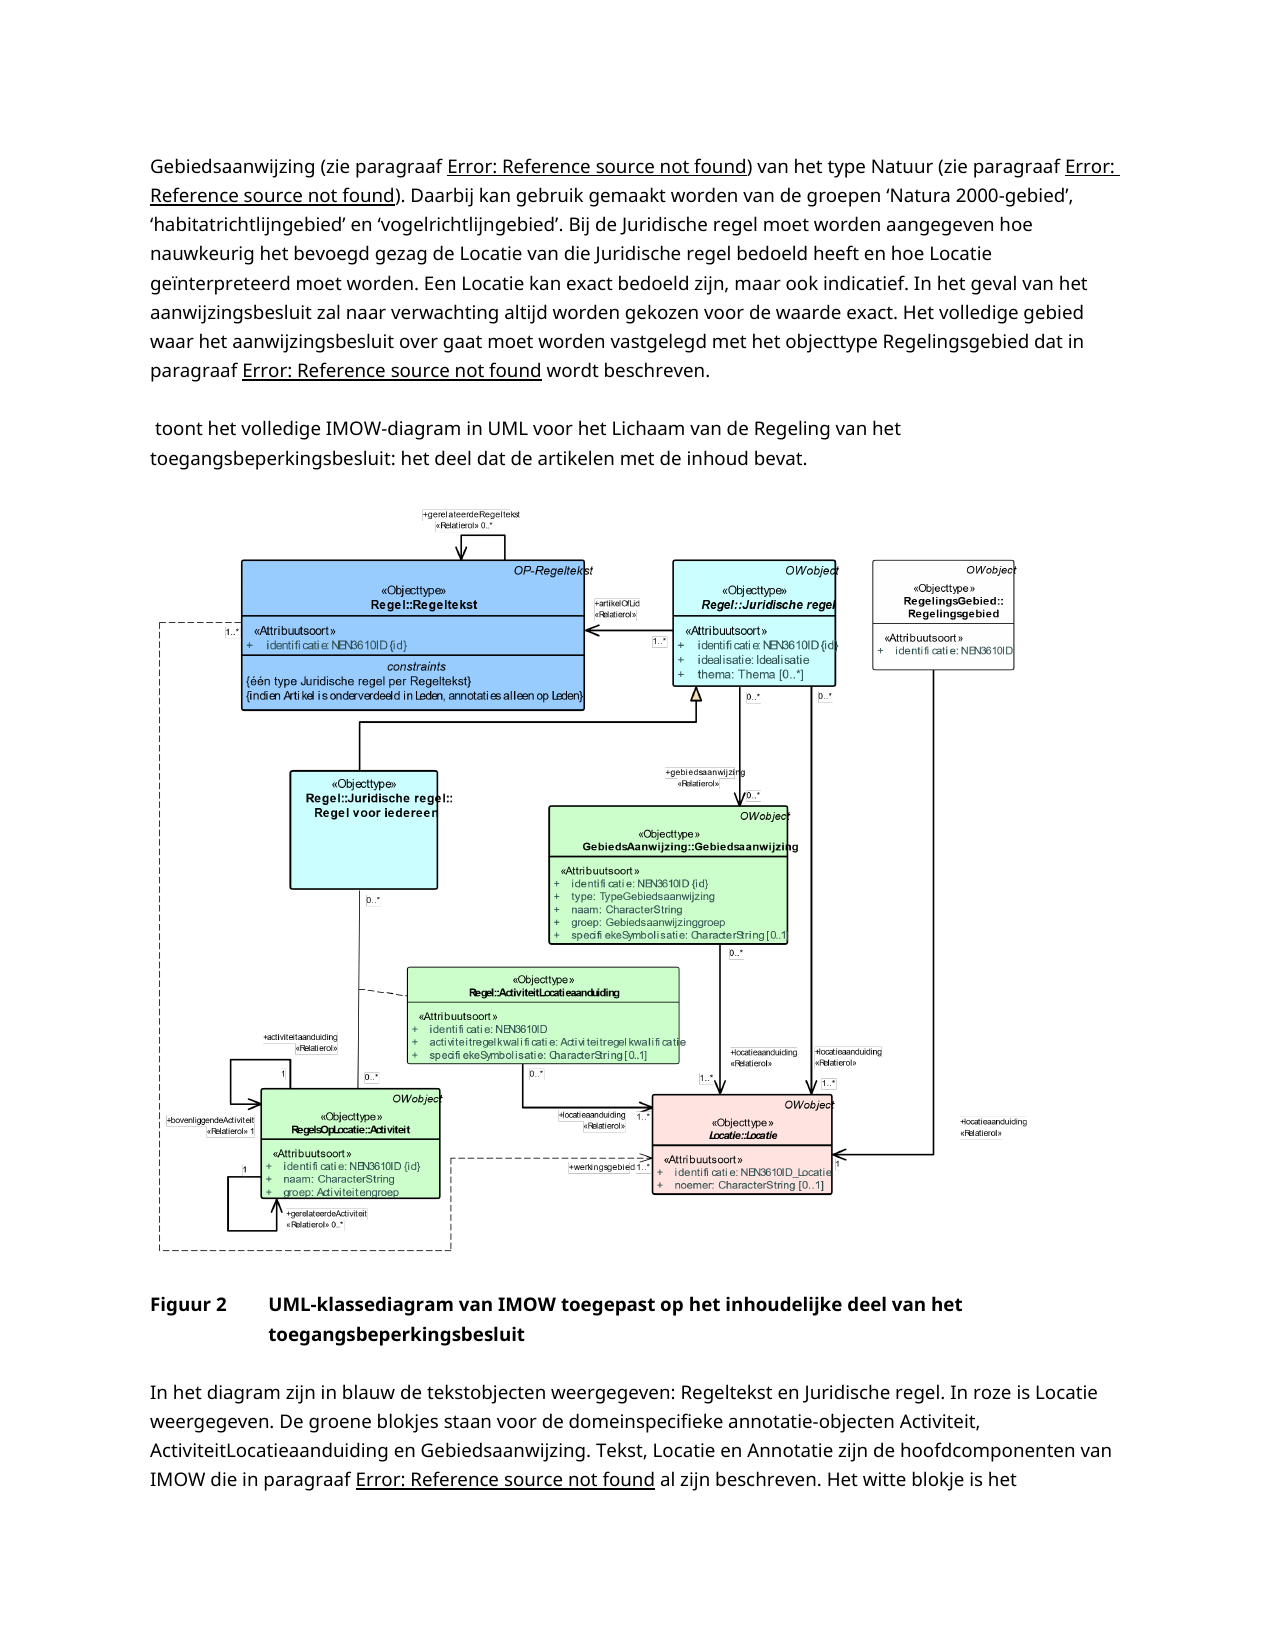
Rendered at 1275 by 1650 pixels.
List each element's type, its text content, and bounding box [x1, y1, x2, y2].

picture [150, 500, 1036, 1260]
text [150, 150, 1125, 383]
text UML-klassediagram van IMOW toegepast op het inhoudelijke deel van het toegangsbeperkingsbesluit [150, 1288, 1125, 1347]
text Figuur 15 toont het volledige IMOW-diagram in UML voor het Lichaam van de Regeling van het toegangsbeperkingsbesluit: het deel dat de artikelen met de inhoud bevat. [150, 412, 1125, 471]
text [150, 1376, 1125, 1493]
